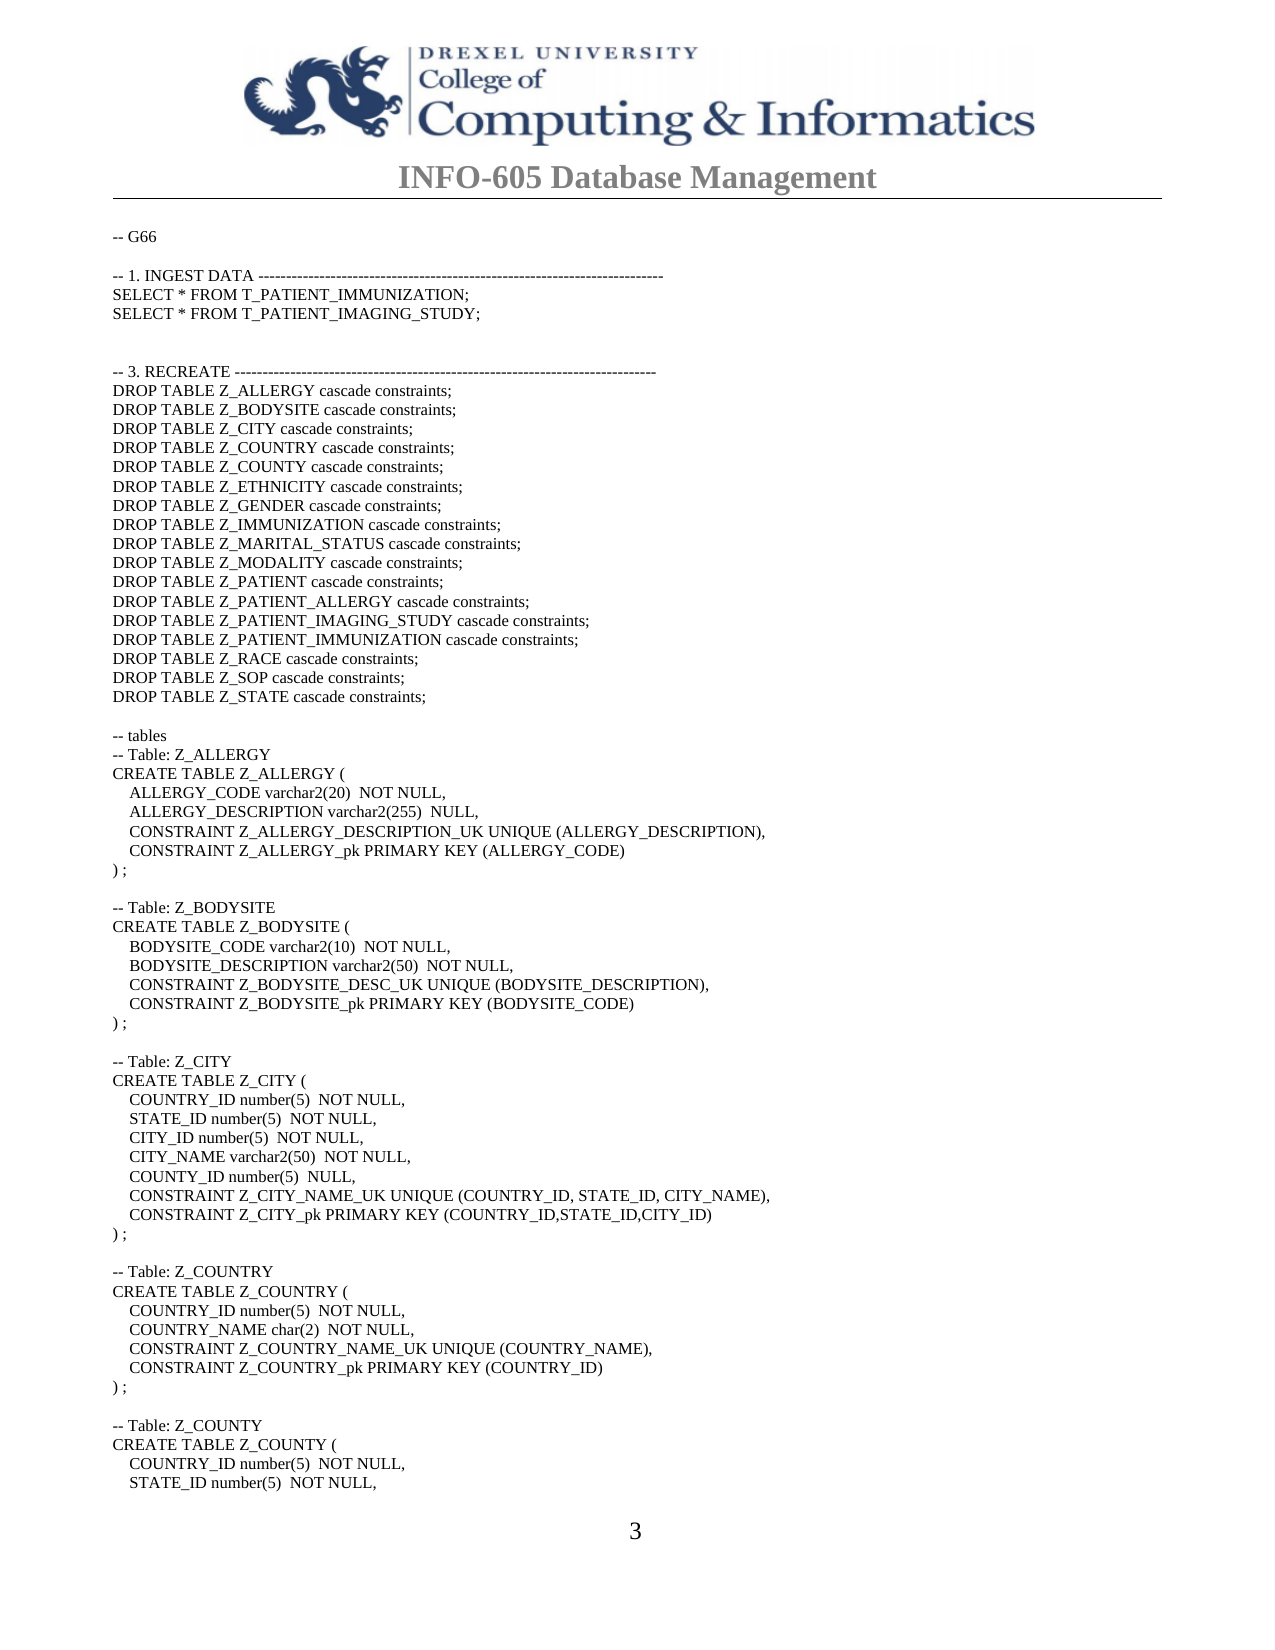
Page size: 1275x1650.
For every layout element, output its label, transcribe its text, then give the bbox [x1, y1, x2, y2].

text DROP TABLE Z_PATIENT_IMMUNIZATION cascade constraints; [112, 630, 1162, 649]
text DROP TABLE Z_PATIENT cascade constraints; [112, 572, 1162, 591]
text ) ; [112, 1224, 1162, 1243]
text ALLERGY_DESCRIPTION varchar2(255) NULL, [112, 802, 1162, 821]
text DROP TABLE Z_COUNTRY cascade constraints; [112, 438, 1162, 457]
text COUNTRY_ID number(5) NOT NULL, [112, 1454, 1162, 1473]
text COUNTY_ID number(5) NULL, [112, 1166, 1162, 1186]
text ) ; [112, 1013, 1162, 1032]
text DROP TABLE Z_MARITAL_STATUS cascade constraints; [112, 534, 1162, 553]
text COUNTRY_ID number(5) NOT NULL, [112, 1301, 1162, 1320]
text CITY_ID number(5) NOT NULL, [112, 1128, 1162, 1147]
text DROP TABLE Z_COUNTY cascade constraints; [112, 457, 1162, 476]
text CREATE TABLE Z_COUNTRY ( [112, 1281, 1162, 1301]
text CITY_NAME varchar2(50) NOT NULL, [112, 1147, 1162, 1166]
text CONSTRAINT Z_COUNTRY_NAME_UK UNIQUE (COUNTRY_NAME), [112, 1339, 1162, 1358]
text DROP TABLE Z_PATIENT_IMAGING_STUDY cascade constraints; [112, 611, 1162, 630]
text DROP TABLE Z_SOP cascade constraints; [112, 668, 1162, 687]
text ) ; [112, 860, 1162, 879]
text CONSTRAINT Z_CITY_pk PRIMARY KEY (COUNTRY_ID,STATE_ID,CITY_ID) [112, 1205, 1162, 1224]
text ) ; [112, 1377, 1162, 1396]
text -- Table: Z_COUNTRY [112, 1262, 1162, 1281]
text CREATE TABLE Z_COUNTY ( [112, 1435, 1162, 1454]
text DROP TABLE Z_PATIENT_ALLERGY cascade constraints; [112, 591, 1162, 611]
text CONSTRAINT Z_ALLERGY_pk PRIMARY KEY (ALLERGY_CODE) [112, 841, 1162, 860]
text CREATE TABLE Z_BODYSITE ( [112, 917, 1162, 936]
text STATE_ID number(5) NOT NULL, [112, 1109, 1162, 1128]
text DROP TABLE Z_ALLERGY cascade constraints; [112, 381, 1162, 400]
text BODYSITE_DESCRIPTION varchar2(50) NOT NULL, [112, 956, 1162, 975]
picture [142, 0, 1133, 158]
text CREATE TABLE Z_CITY ( [112, 1071, 1162, 1090]
text DROP TABLE Z_ETHNICITY cascade constraints; [112, 476, 1162, 496]
text -- 3. RECREATE ---------------------------------------------------------------------------- [112, 361, 1162, 381]
text SELECT * FROM T_PATIENT_IMAGING_STUDY; [112, 304, 1162, 323]
text -- Table: Z_ALLERGY [112, 745, 1162, 764]
text -- 1. INGEST DATA ------------------------------------------------------------------------- [112, 266, 1162, 285]
text -- Table: Z_COUNTY [112, 1416, 1162, 1435]
text COUNTRY_ID number(5) NOT NULL, [112, 1090, 1162, 1109]
text -- Table: Z_CITY [112, 1051, 1162, 1071]
text -- tables [112, 726, 1162, 745]
text CREATE TABLE Z_ALLERGY ( [112, 764, 1162, 783]
text CONSTRAINT Z_COUNTRY_pk PRIMARY KEY (COUNTRY_ID) [112, 1358, 1162, 1377]
text ALLERGY_CODE varchar2(20) NOT NULL, [112, 783, 1162, 802]
text DROP TABLE Z_RACE cascade constraints; [112, 649, 1162, 668]
text COUNTRY_NAME char(2) NOT NULL, [112, 1320, 1162, 1339]
text CONSTRAINT Z_BODYSITE_pk PRIMARY KEY (BODYSITE_CODE) [112, 994, 1162, 1013]
text CONSTRAINT Z_CITY_NAME_UK UNIQUE (COUNTRY_ID, STATE_ID, CITY_NAME), [112, 1186, 1162, 1205]
text SELECT * FROM T_PATIENT_IMMUNIZATION; [112, 285, 1162, 304]
text -- Table: Z_BODYSITE [112, 898, 1162, 917]
text STATE_ID number(5) NOT NULL, [112, 1473, 1162, 1492]
text DROP TABLE Z_MODALITY cascade constraints; [112, 553, 1162, 572]
text DROP TABLE Z_GENDER cascade constraints; [112, 496, 1162, 515]
text CONSTRAINT Z_BODYSITE_DESC_UK UNIQUE (BODYSITE_DESCRIPTION), [112, 975, 1162, 994]
text DROP TABLE Z_BODYSITE cascade constraints; [112, 400, 1162, 419]
text BODYSITE_CODE varchar2(10) NOT NULL, [112, 936, 1162, 956]
text DROP TABLE Z_STATE cascade constraints; [112, 687, 1162, 706]
text DROP TABLE Z_IMMUNIZATION cascade constraints; [112, 515, 1162, 534]
text CONSTRAINT Z_ALLERGY_DESCRIPTION_UK UNIQUE (ALLERGY_DESCRIPTION), [112, 821, 1162, 841]
text -- G66 [112, 227, 1162, 246]
text DROP TABLE Z_CITY cascade constraints; [112, 419, 1162, 438]
